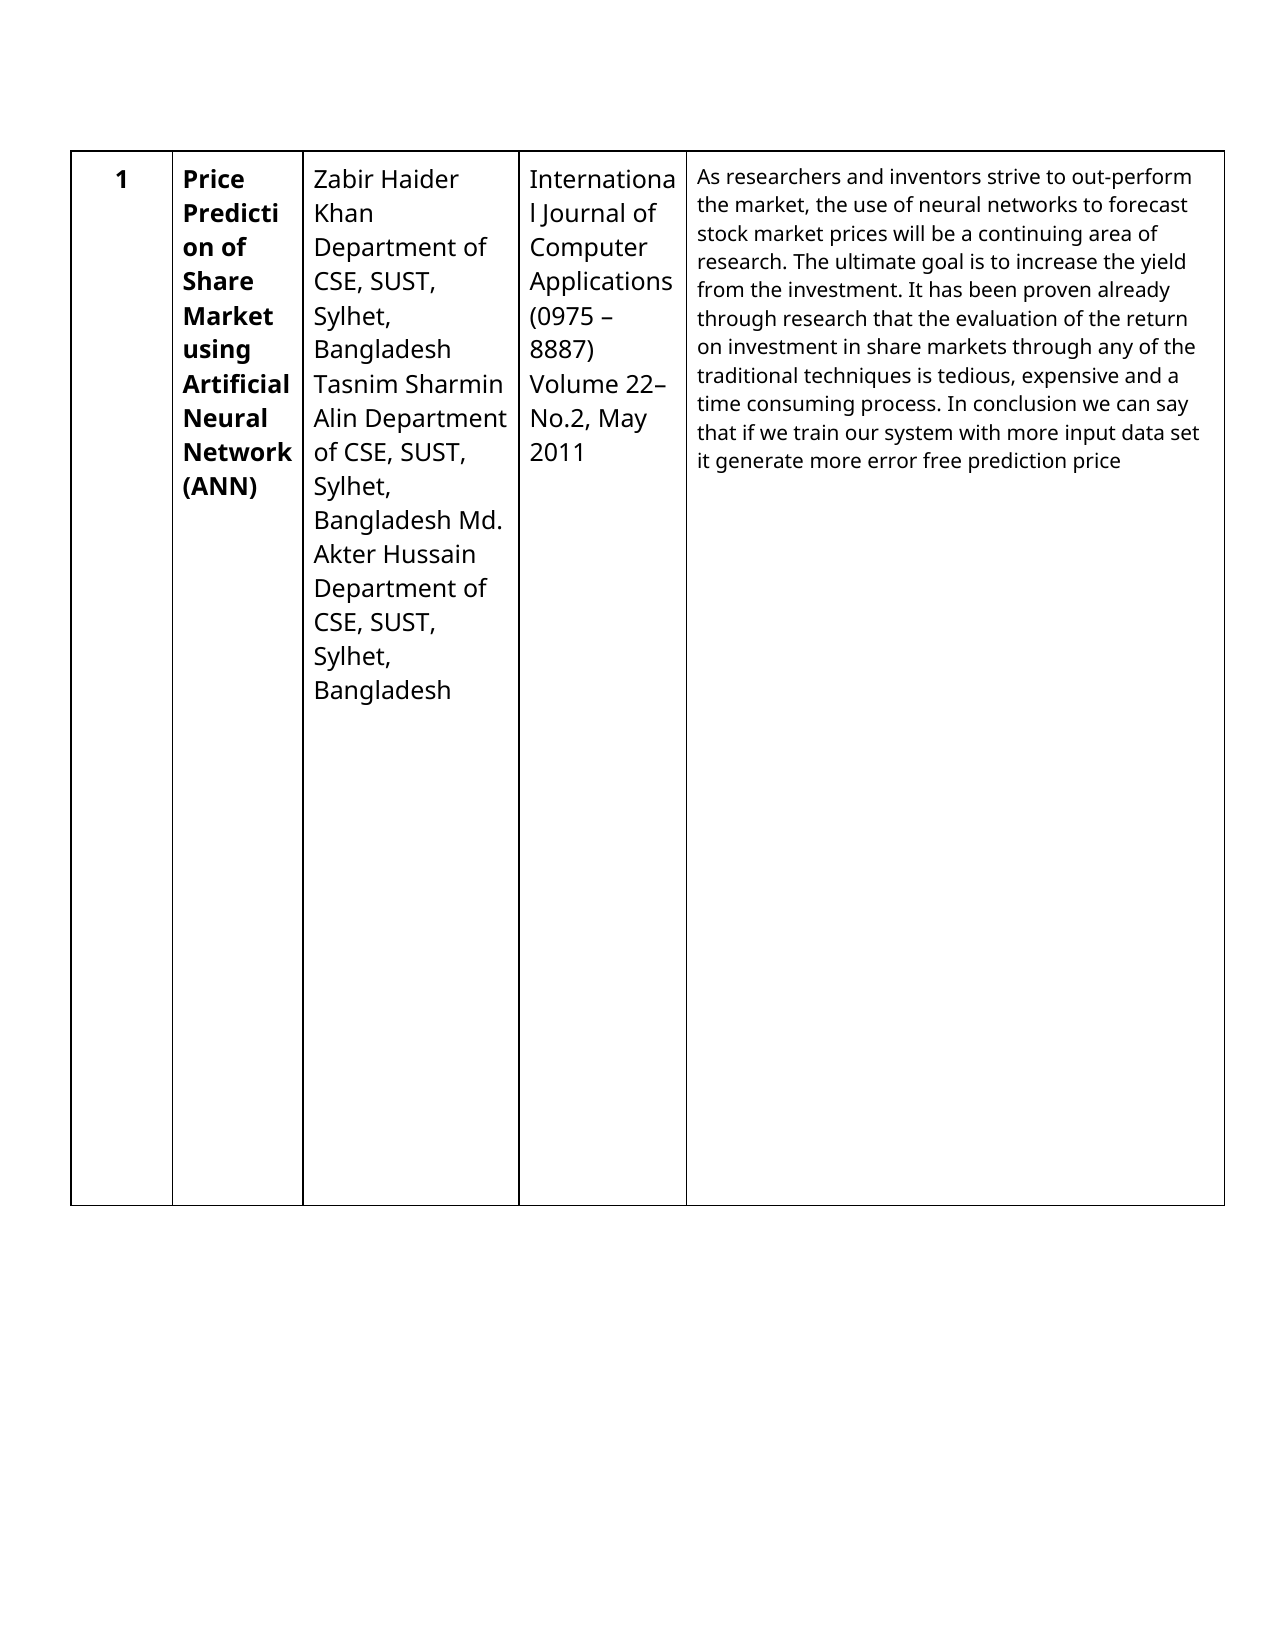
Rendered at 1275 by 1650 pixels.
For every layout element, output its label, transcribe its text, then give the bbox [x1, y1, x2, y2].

table_cell Zabir Haider Khan Department of CSE, SUST, Sylhet, Bangladesh Tasnim Sharmin Alin Department of CSE, SUST, Sylhet, Bangladesh Md. Akter Hussain Department of CSE, SUST, Sylhet, Bangladesh [304, 152, 518, 1204]
table_cell As researchers and inventors strive to out-perform the market, the use of neural networks to forecast stock market prices will be a continuing area of research. The ultimate goal is to increase the yield from the investment. It has been proven already through research that the evaluation of the return on investment in share markets through any of the traditional techniques is tedious, expensive and a time consuming process. In conclusion we can say that if we train our system with more input data set it generate more error free prediction price [687, 152, 1224, 1204]
table_cell 1 [72, 152, 172, 1204]
table_cell Price Prediction of Share Market using Artificial Neural Network (ANN) [173, 152, 302, 1204]
table_cell International Journal of Computer Applications (0975 – 8887) Volume 22– No.2, May 2011 [520, 152, 686, 1204]
